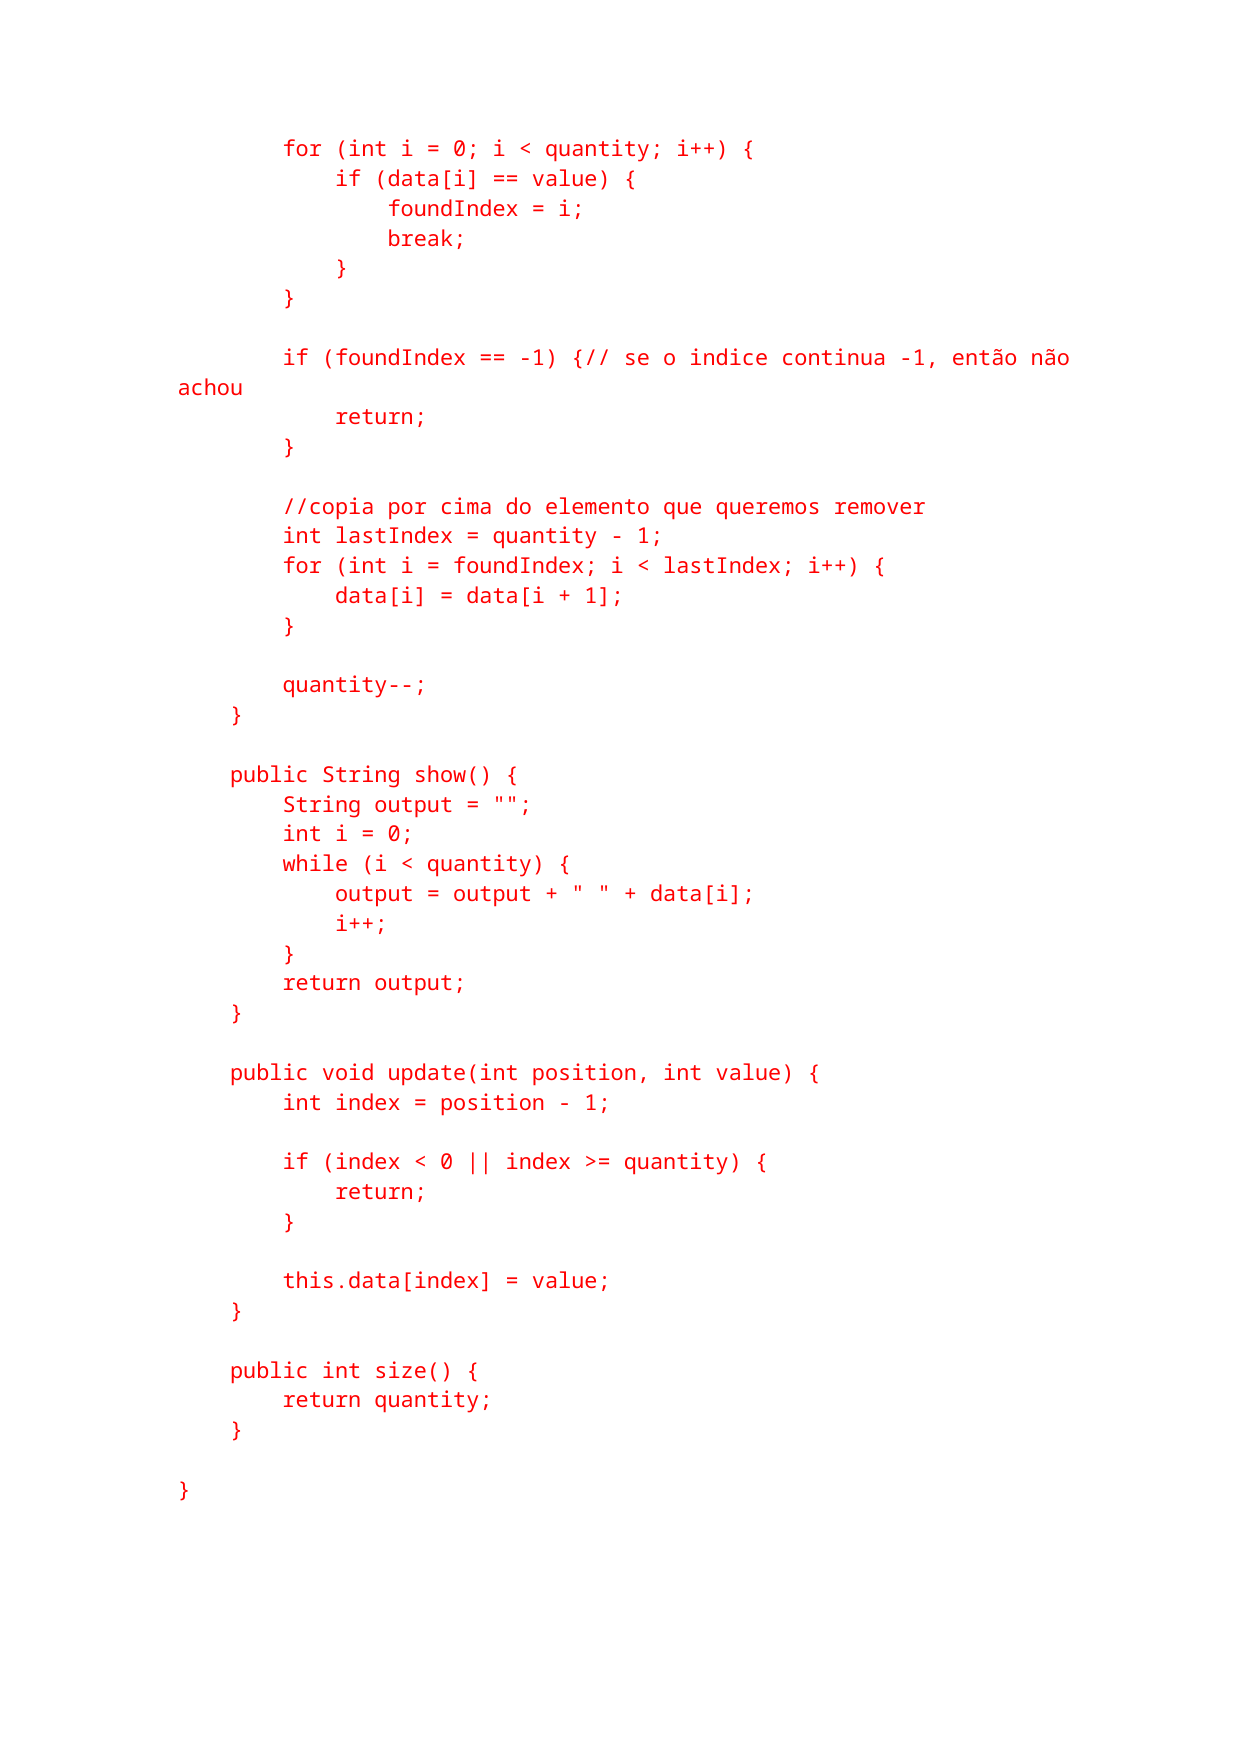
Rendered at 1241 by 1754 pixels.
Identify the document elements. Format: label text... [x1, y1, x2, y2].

text } [177, 1414, 1122, 1444]
text int lastIndex = quantity - 1; [177, 521, 1122, 550]
text foundIndex = i; [177, 193, 1122, 223]
text data[i] = data[i + 1]; [177, 580, 1122, 610]
text //copia por cima do elemento que queremos remover [177, 491, 1122, 521]
text return output; [177, 967, 1122, 997]
text break; [177, 223, 1122, 252]
text public void update(int position, int value) { [177, 1057, 1122, 1087]
text if (foundIndex == -1) {// se o indice continua -1, então não achou [177, 342, 1122, 401]
text public int size() { [177, 1355, 1122, 1384]
text } [177, 282, 1122, 312]
text } [177, 1295, 1122, 1325]
text i++; [177, 908, 1122, 938]
text int index = position - 1; [177, 1087, 1122, 1116]
text } [177, 699, 1122, 729]
text while (i < quantity) { [177, 848, 1122, 878]
text String output = ""; [177, 789, 1122, 818]
text for (int i = foundIndex; i < lastIndex; i++) { [177, 550, 1122, 580]
text } [177, 938, 1122, 967]
text public String show() { [177, 759, 1122, 789]
text for (int i = 0; i < quantity; i++) { [177, 133, 1122, 163]
text if (index < 0 || index >= quantity) { [177, 1146, 1122, 1176]
text quantity--; [177, 669, 1122, 699]
text return; [177, 401, 1122, 431]
text } [177, 1206, 1122, 1236]
text } [177, 431, 1122, 461]
text return quantity; [177, 1384, 1122, 1414]
text } [177, 997, 1122, 1027]
text output = output + " " + data[i]; [177, 878, 1122, 908]
text this.data[index] = value; [177, 1265, 1122, 1295]
text int i = 0; [177, 818, 1122, 848]
text return; [177, 1176, 1122, 1206]
text if (data[i] == value) { [177, 163, 1122, 193]
text } [177, 1474, 1122, 1504]
text } [177, 610, 1122, 640]
text } [177, 252, 1122, 282]
